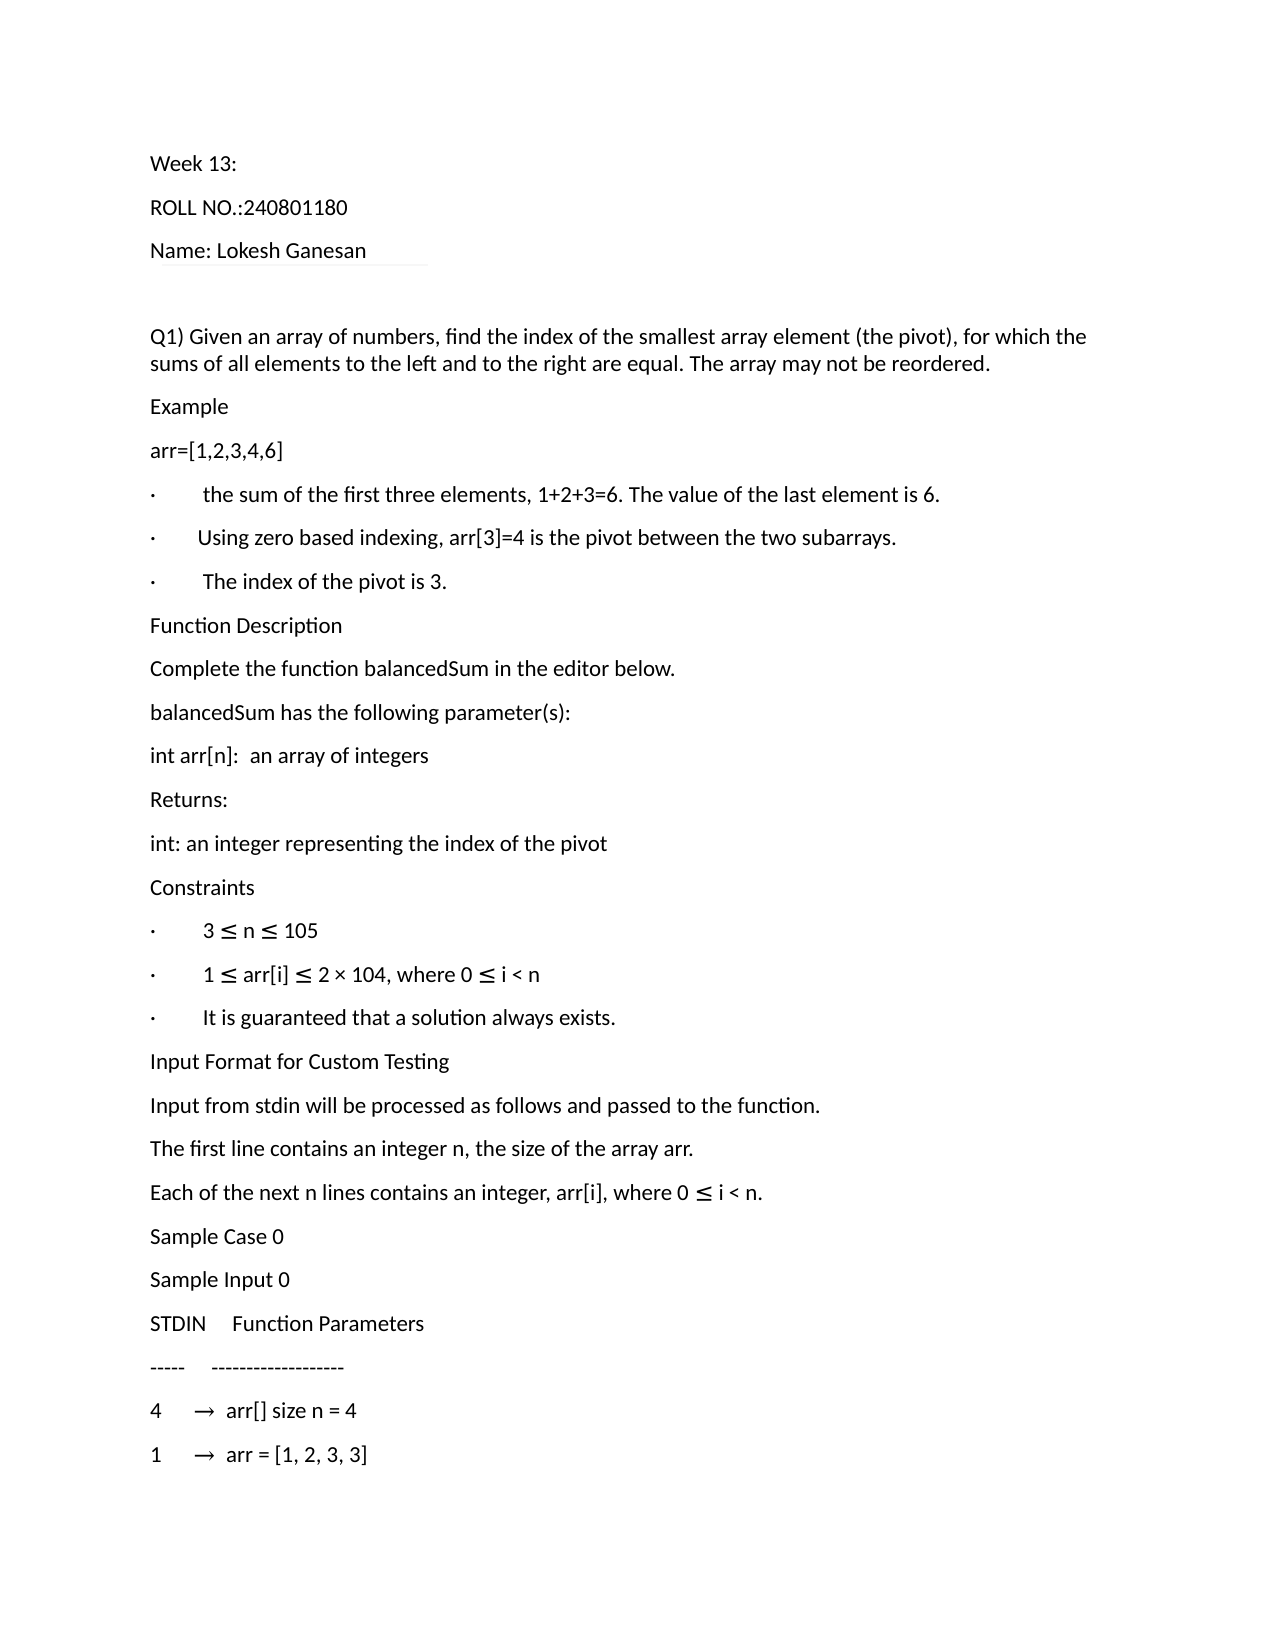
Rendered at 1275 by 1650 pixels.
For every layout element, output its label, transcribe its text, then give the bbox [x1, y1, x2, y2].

text STDIN Function Parameters [150, 1310, 1125, 1337]
text 4 → arr[] size n = 4 [150, 1397, 1125, 1424]
text The first line contains an integer n, the size of the array arr. [150, 1135, 1125, 1162]
text · The index of the pivot is 3. [150, 568, 1125, 595]
text Name: Lokesh Ganesan [150, 237, 1125, 264]
text int: an integer representing the index of the pivot [150, 830, 1125, 857]
text · 1 ≤ arr[i] ≤ 2 × 104, where 0 ≤ i < n [150, 961, 1125, 988]
text int arr[n]: an array of integers [150, 742, 1125, 769]
text Week 13: [150, 150, 1125, 177]
text Sample Input 0 [150, 1266, 1125, 1293]
text · the sum of the first three elements, 1+2+3=6. The value of the last element is 6. [150, 481, 1125, 507]
text Input from stdin will be processed as follows and passed to the function. [150, 1092, 1125, 1118]
text Constraints [150, 873, 1125, 900]
text 1 → arr = [1, 2, 3, 3] [150, 1441, 1125, 1468]
text Complete the function balancedSum in the editor below. [150, 655, 1125, 682]
text Input Format for Custom Testing [150, 1048, 1125, 1075]
text ----- ------------------- [150, 1353, 1125, 1380]
text Function Description [150, 611, 1125, 638]
text · Using zero based indexing, arr[3]=4 is the pivot between the two subarrays. [150, 524, 1125, 551]
text ROLL NO.:240801180 [150, 194, 1125, 221]
text Each of the next n lines contains an integer, arr[i], where 0 ≤ i < n. [150, 1179, 1125, 1206]
text Q1) Given an array of numbers, find the index of the smallest array element (the pivot), for which the sums of all elements to the left and to the right are equal. The array may not be reordered. [150, 323, 1125, 377]
text · 3 ≤ n ≤ 105 [150, 917, 1125, 944]
text arr=[1,2,3,4,6] [150, 437, 1125, 464]
text Returns: [150, 786, 1125, 813]
text Example [150, 393, 1125, 420]
text Sample Case 0 [150, 1222, 1125, 1249]
text · It is guaranteed that a solution always exists. [150, 1004, 1125, 1031]
text balancedSum has the following parameter(s): [150, 699, 1125, 726]
